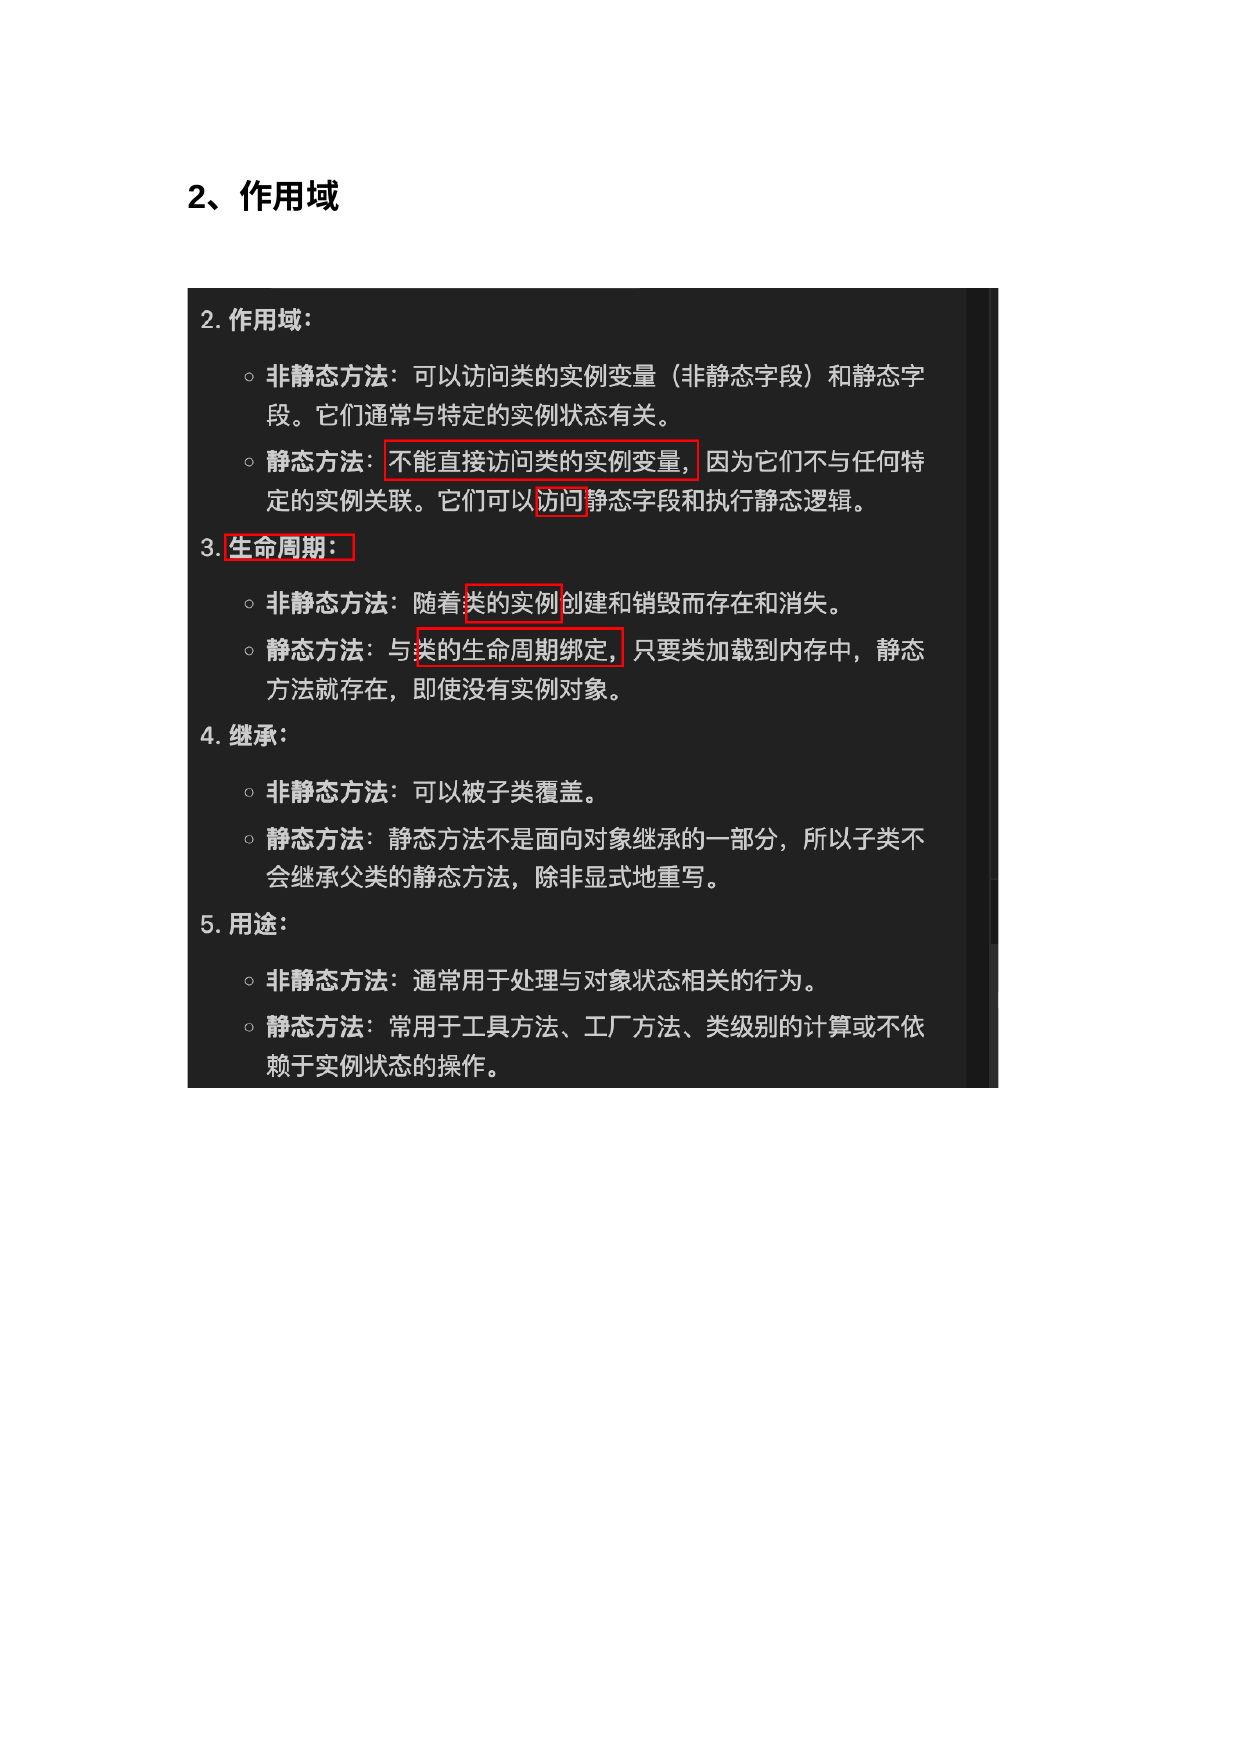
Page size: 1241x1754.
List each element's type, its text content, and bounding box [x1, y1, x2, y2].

picture [187, 288, 999, 1088]
subtitle 2、作用域 [187, 162, 1053, 227]
